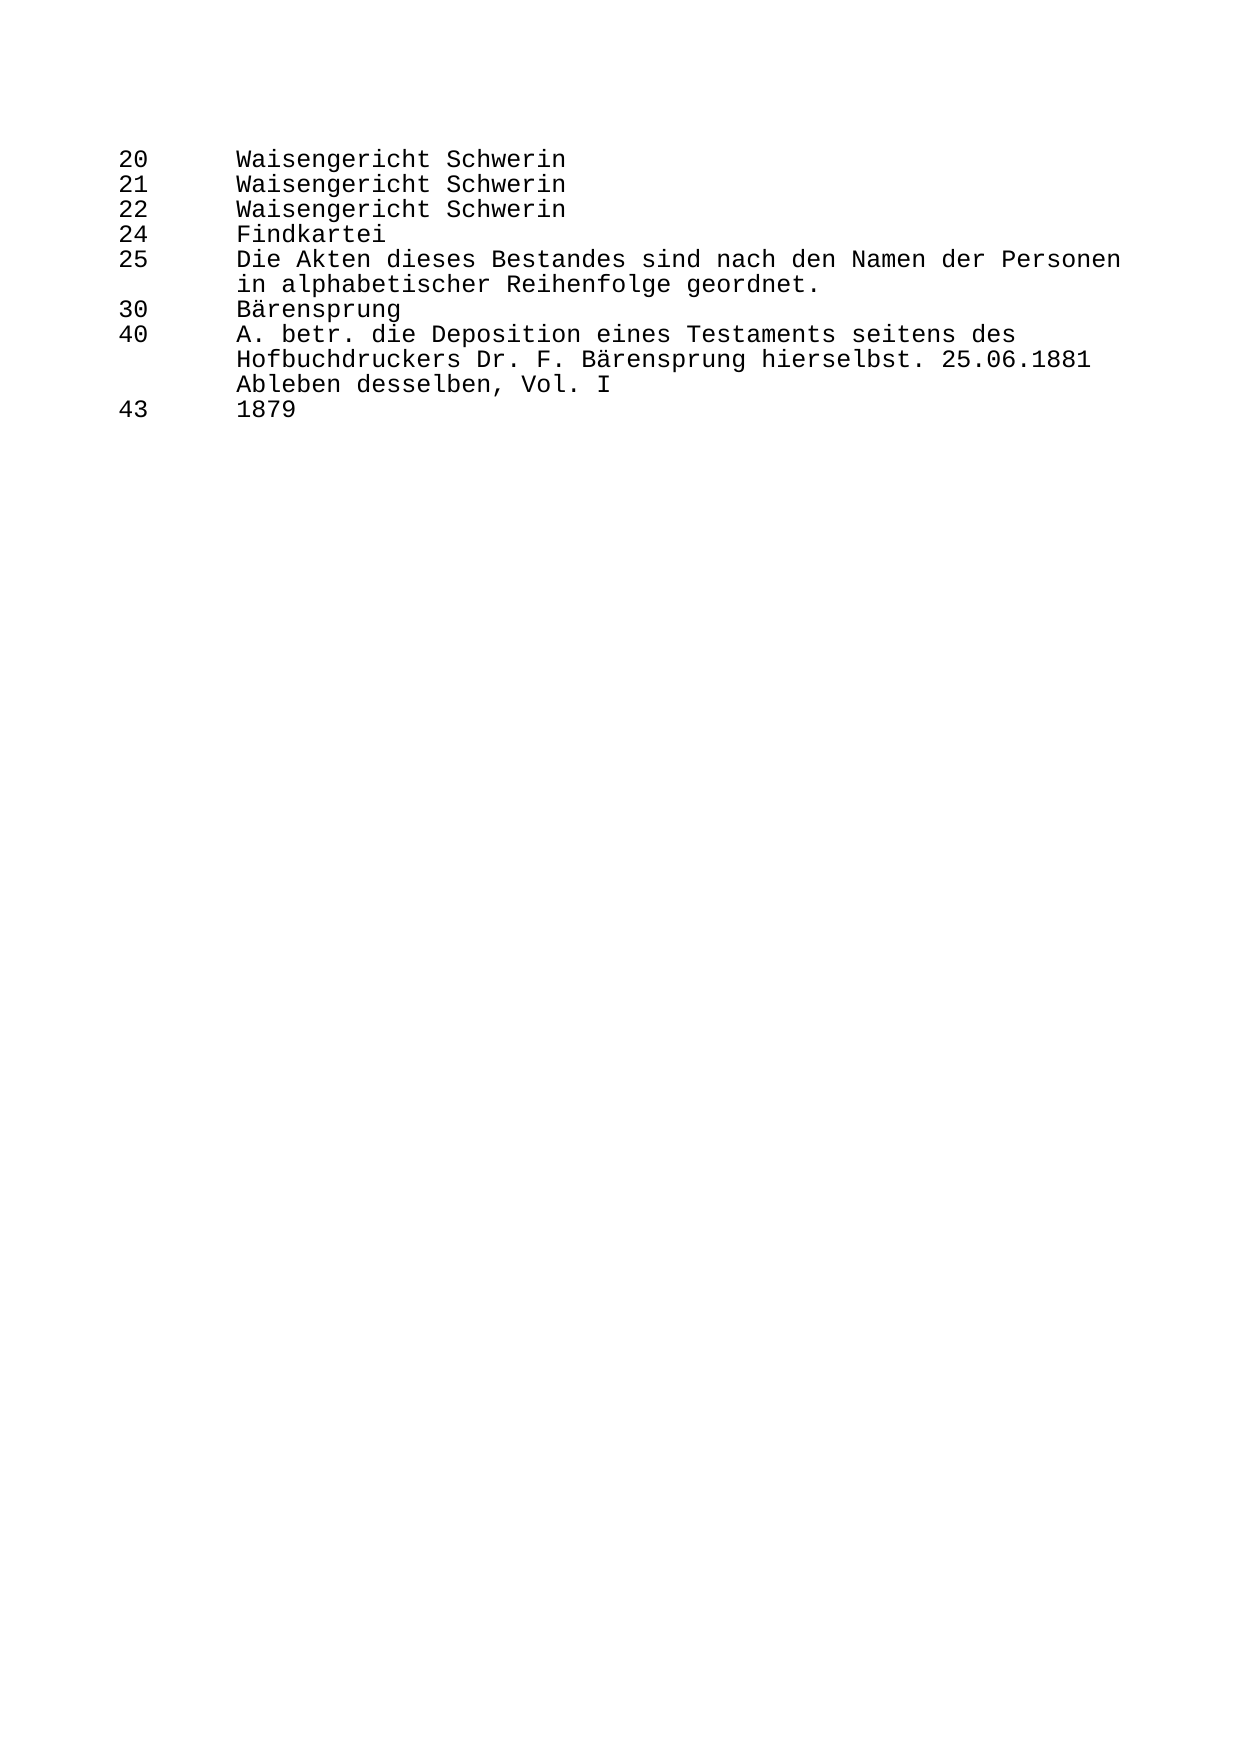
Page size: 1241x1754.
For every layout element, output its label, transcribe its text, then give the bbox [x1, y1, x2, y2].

text 30 Bärensprung [118, 298, 1122, 323]
text 40 A. betr. die Deposition eines Testaments seitens des p[5{s[Hofbuchdrucker]s}s 4{Dr.} 2{F.} 1{Bärensprung} 6{<Schwerin>}hierselbst. 7{25.06.1881 Ableben}]p desselben, Vol. I [118, 323, 1122, 398]
text 20 Waisengericht Schwerin [118, 148, 1122, 173]
text 43 1879 [118, 398, 1122, 423]
text 24 Findkartei [118, 223, 1122, 248]
text 22 Waisengericht Schwerin [118, 198, 1122, 223]
text 21 Waisengericht Schwerin [118, 173, 1122, 198]
text 25 Die Akten dieses Bestandes sind nach den Namen der Personen in alphabetischer Reihenfolge geordnet. [118, 248, 1122, 298]
